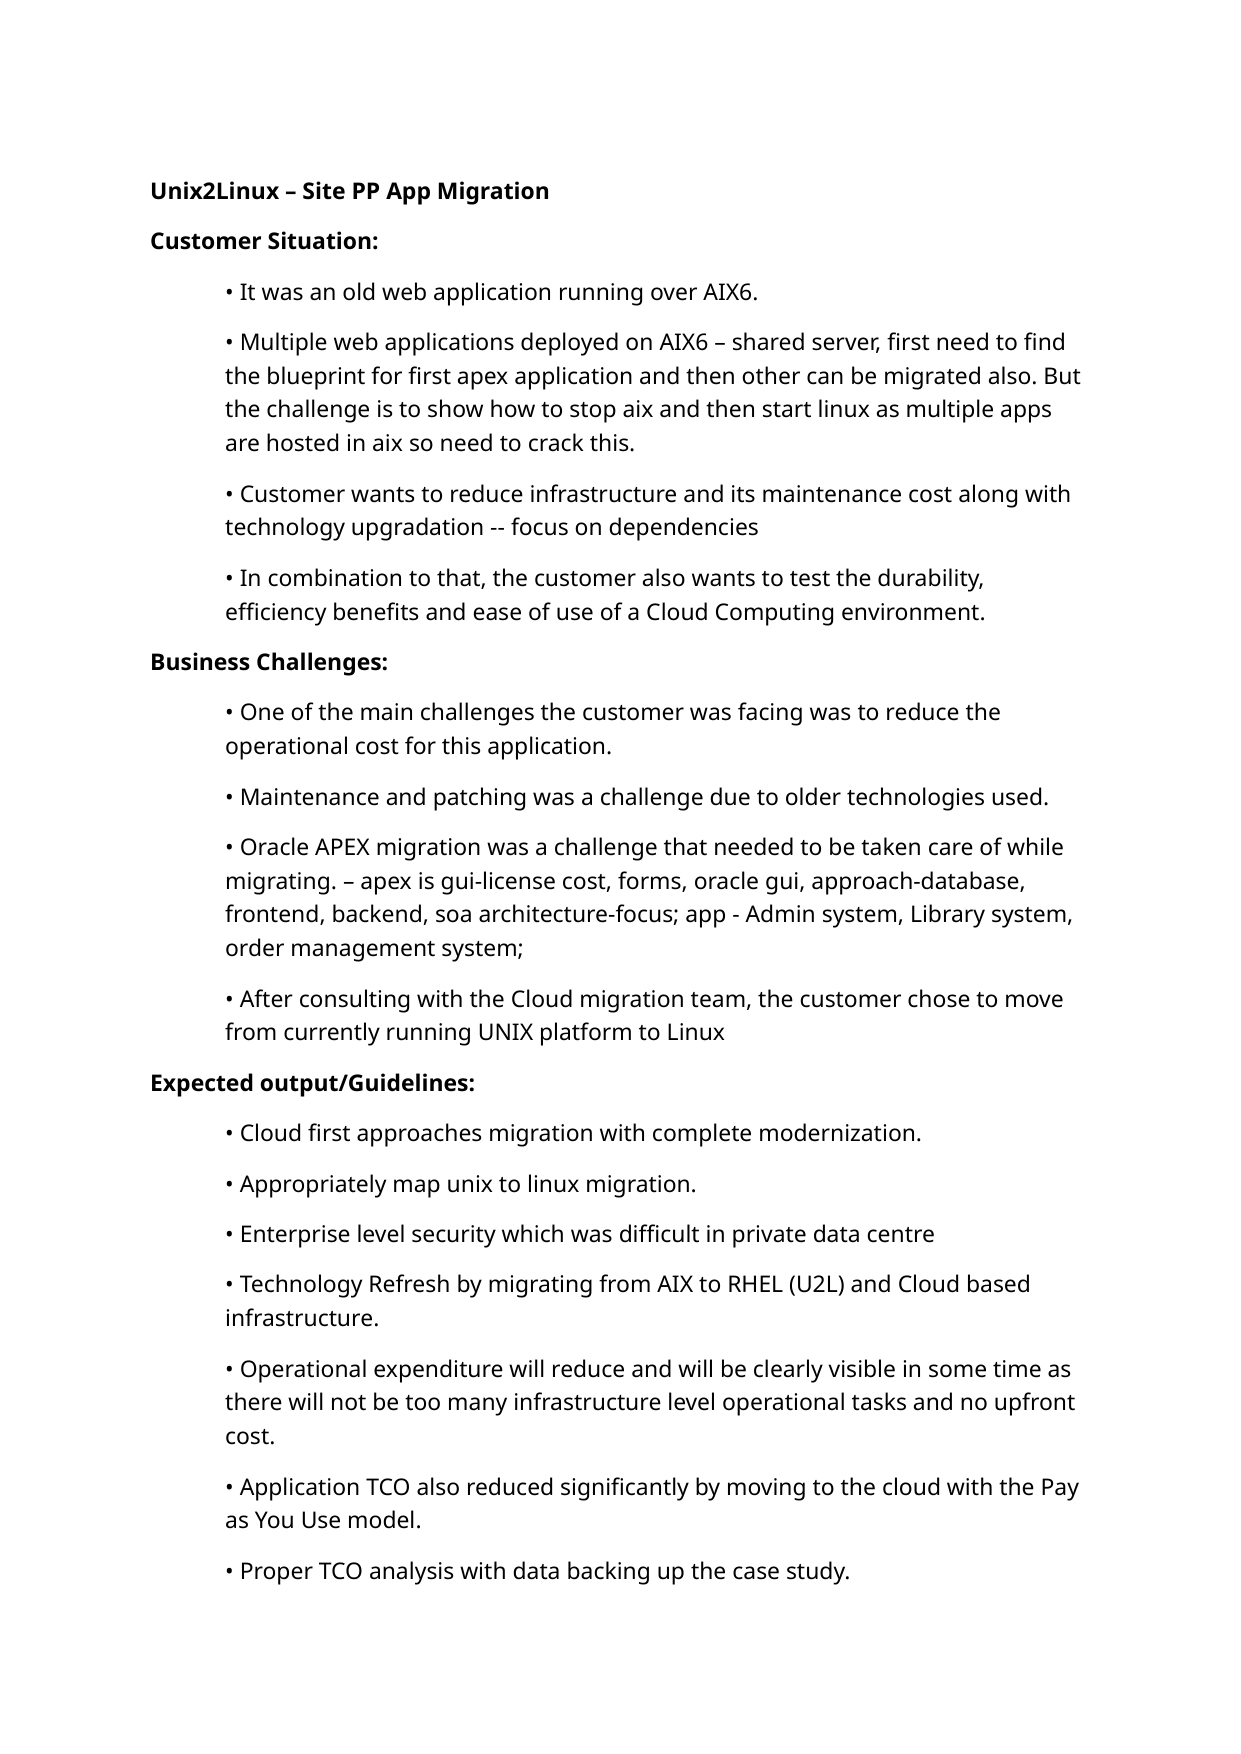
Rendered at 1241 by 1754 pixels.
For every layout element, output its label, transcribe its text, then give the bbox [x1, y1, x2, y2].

text Unix2Linux – Site PP App Migration [150, 175, 1090, 206]
text • After consulting with the Cloud migration team, the customer chose to move from currently running UNIX platform to Linux [225, 983, 1090, 1048]
text • One of the main challenges the customer was facing was to reduce the operational cost for this application. [225, 696, 1090, 761]
text • Enterprise level security which was difficult in private data centre [225, 1218, 1090, 1249]
text Expected output/Guidelines: [150, 1067, 1090, 1098]
text • Customer wants to reduce infrastructure and its maintenance cost along with technology upgradation -- focus on dependencies [225, 478, 1090, 543]
text • Oracle APEX migration was a challenge that needed to be taken care of while migrating. – apex is gui-license cost, forms, oracle gui, approach-database, frontend, backend, soa architecture-focus; app - Admin system, Library system, order management system; [225, 831, 1090, 963]
text • Cloud first approaches migration with complete modernization. [225, 1117, 1090, 1148]
text • Maintenance and patching was a challenge due to older technologies used. [225, 781, 1090, 812]
text • It was an old web application running over AIX6. [225, 276, 1090, 307]
text • Appropriately map unix to linux migration. [225, 1168, 1090, 1199]
text Customer Situation: [150, 225, 1090, 256]
text • Operational expenditure will reduce and will be clearly visible in some time as there will not be too many infrastructure level operational tasks and no upfront cost. [225, 1353, 1090, 1451]
text • Technology Refresh by migrating from AIX to RHEL (U2L) and Cloud based infrastructure. [225, 1268, 1090, 1333]
text • Application TCO also reduced significantly by moving to the cloud with the Pay as You Use model. [225, 1471, 1090, 1536]
text • Multiple web applications deployed on AIX6 – shared server, first need to find the blueprint for first apex application and then other can be migrated also. But the challenge is to show how to stop aix and then start linux as multiple apps are hosted in aix so need to crack this. [225, 326, 1090, 458]
text • Proper TCO analysis with data backing up the case study. [225, 1555, 1090, 1586]
text Business Challenges: [150, 646, 1090, 677]
text • In combination to that, the customer also wants to test the durability, efficiency benefits and ease of use of a Cloud Computing environment. [225, 562, 1090, 627]
